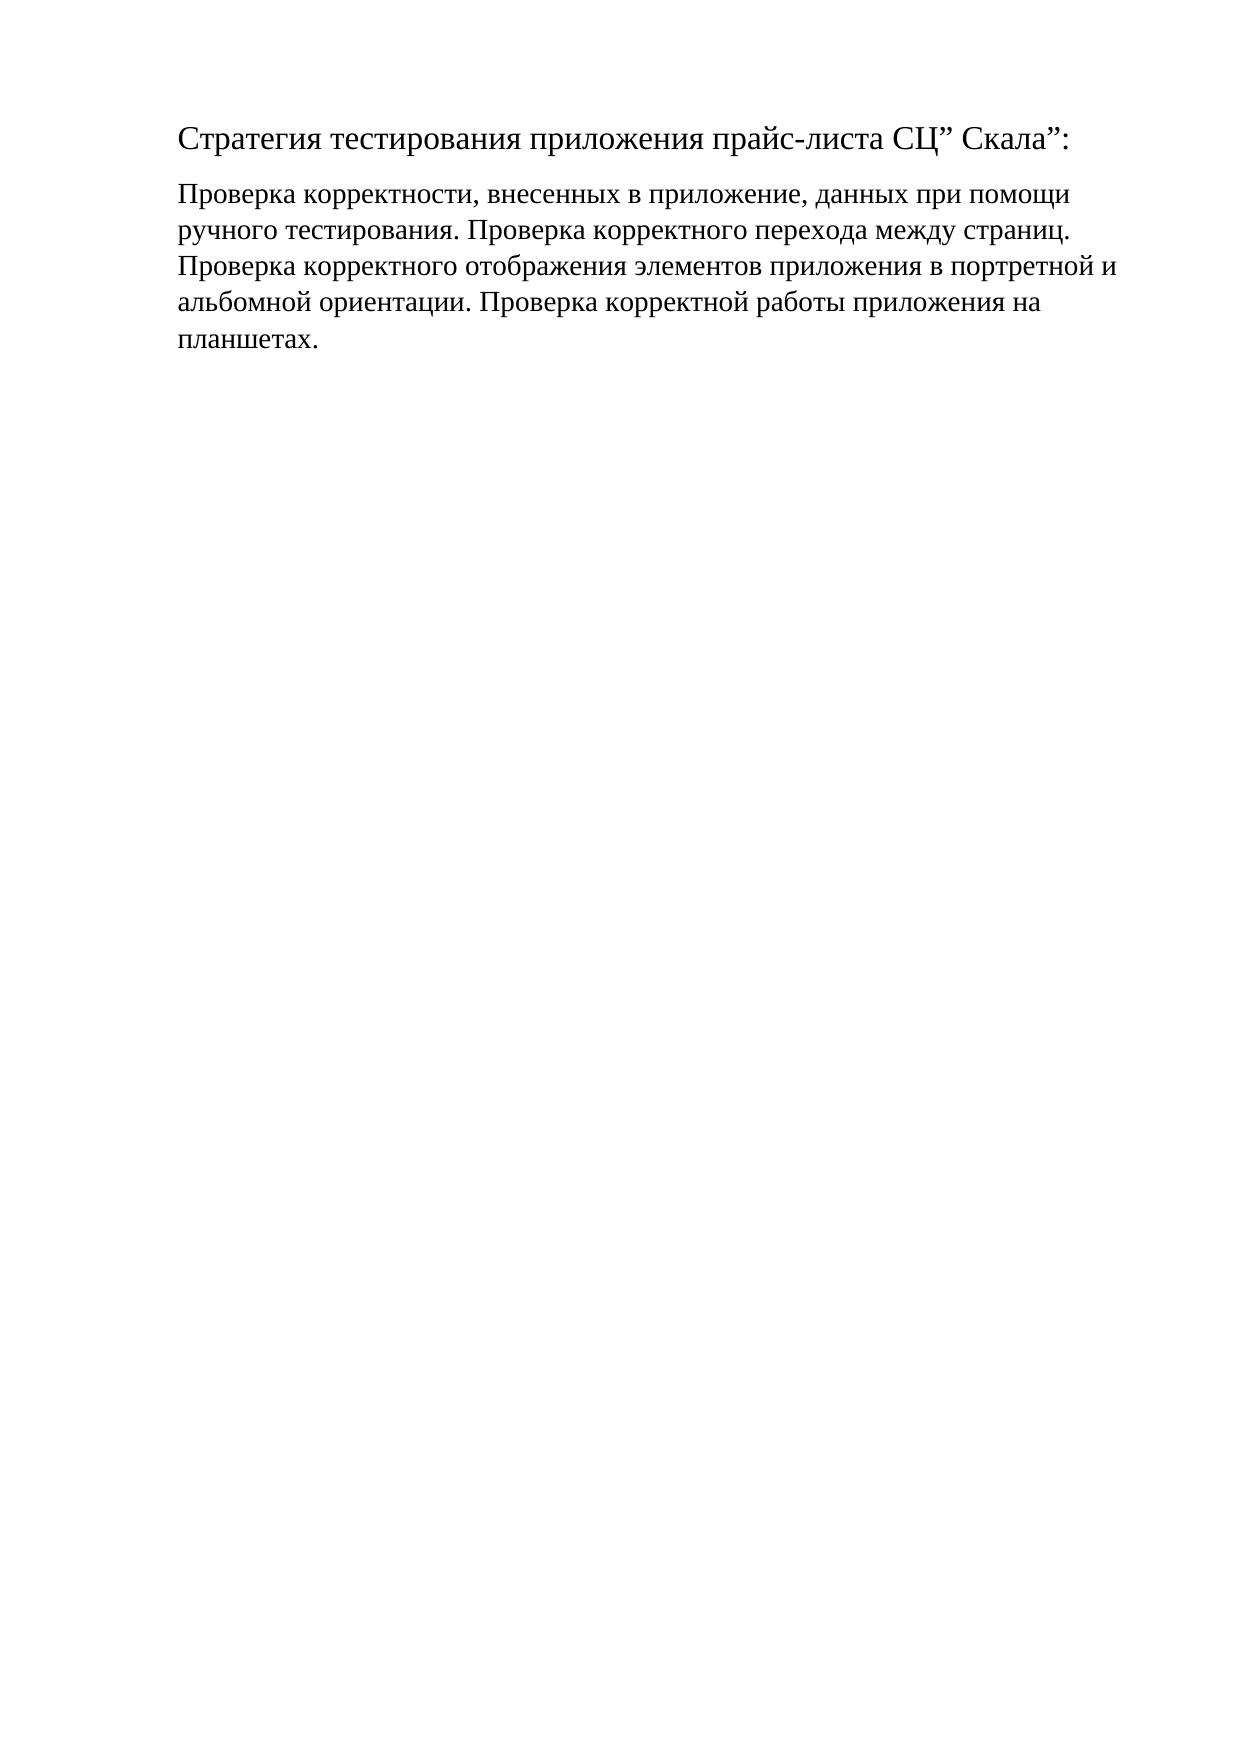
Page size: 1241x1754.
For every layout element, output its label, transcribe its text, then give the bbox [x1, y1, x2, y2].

text Стратегия тестирования приложения прайс-листа СЦ” Скала”: [177, 118, 1152, 156]
text Проверка корректности, внесенных в приложение, данных при помощи ручного тестирования. Проверка корректного перехода между страниц. Проверка корректного отображения элементов приложения в портретной и альбомной ориентации. Проверка корректной работы приложения на планшетах. [177, 176, 1152, 354]
